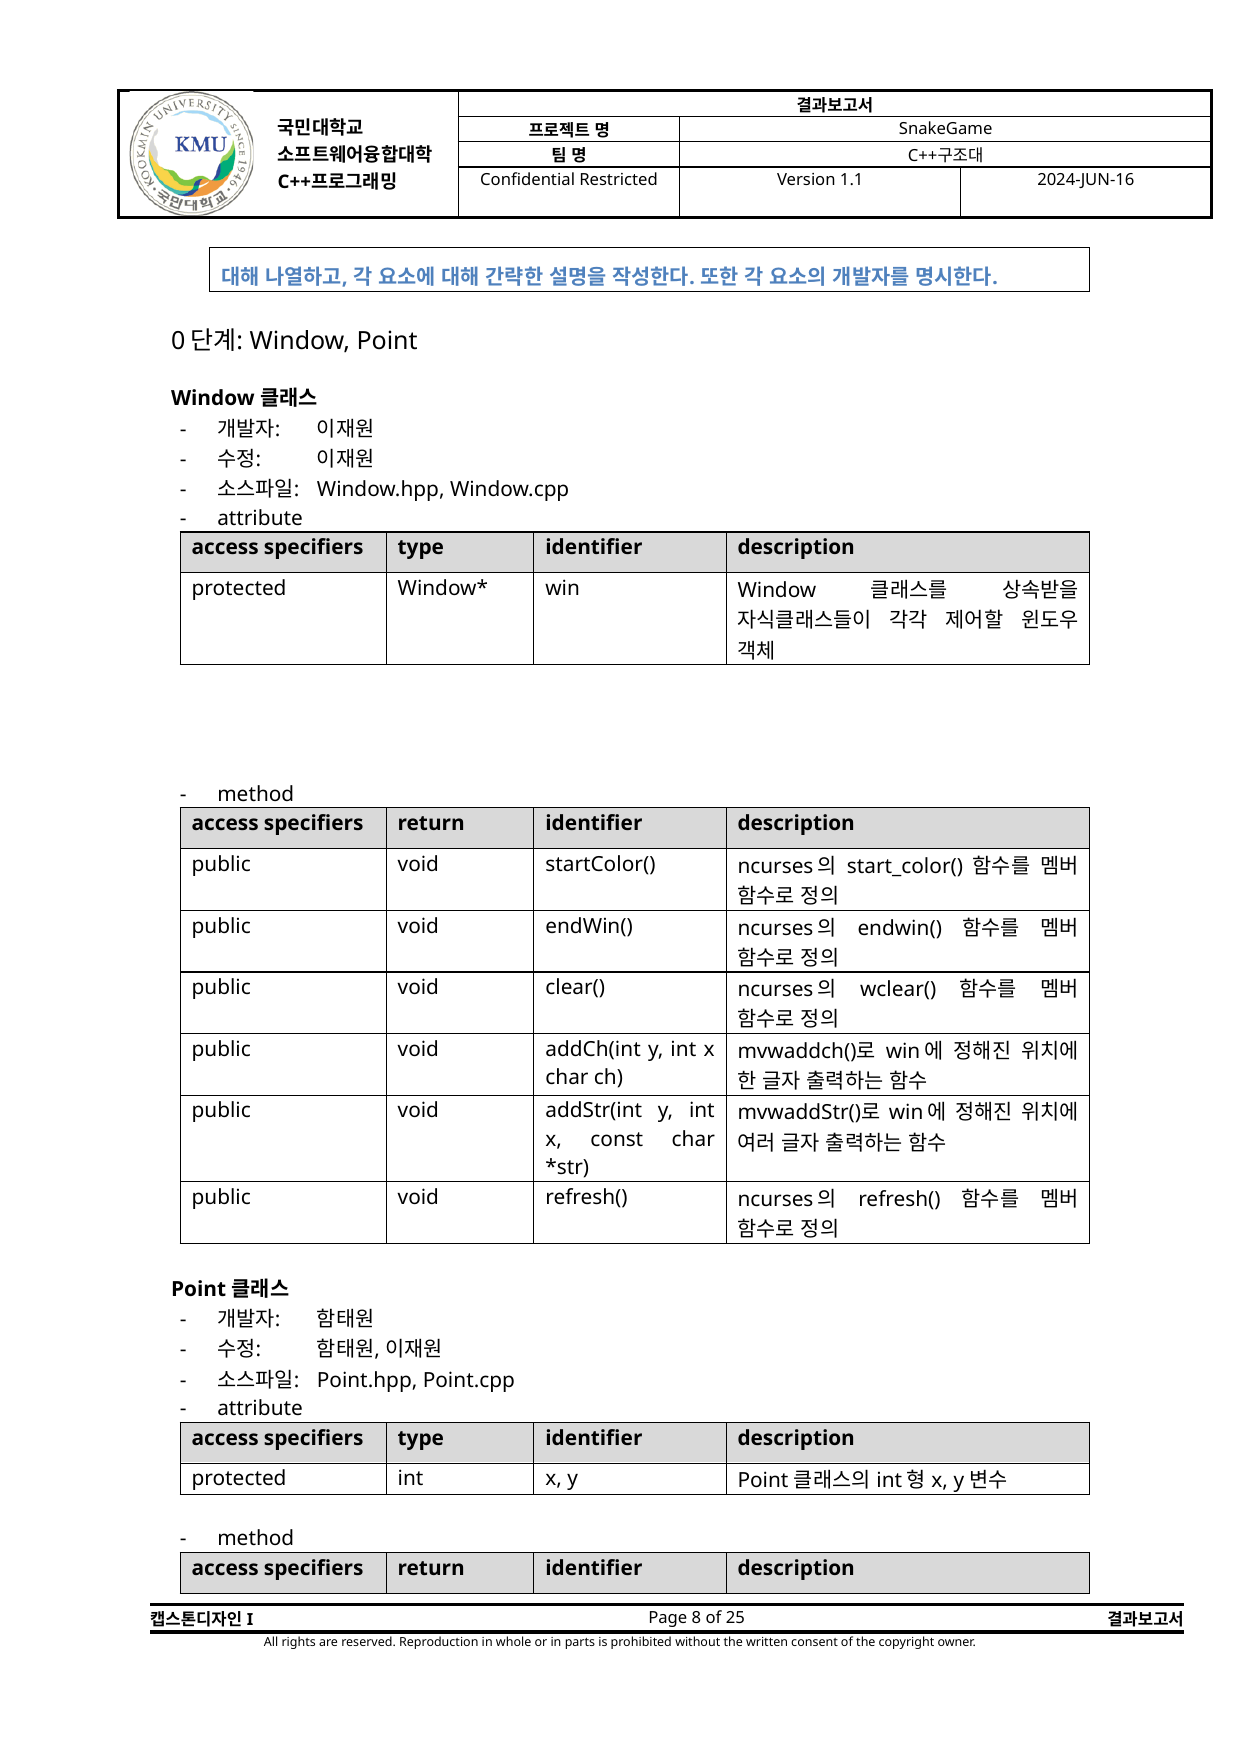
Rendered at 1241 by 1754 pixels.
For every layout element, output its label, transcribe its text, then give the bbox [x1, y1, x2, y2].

list 소스파일: Window.hpp, Window.cpp [179, 473, 1090, 503]
table_cell ncurses의 refresh() 함수를 멤버 함수로 정의 [727, 1182, 1089, 1242]
list 수정: 함태원, 이재원 [179, 1332, 1090, 1363]
table_header access specifiers [181, 1553, 386, 1593]
table_header description [727, 1423, 1089, 1462]
table_cell Point 클래스의 int형 x, y 변수 [727, 1464, 1089, 1494]
table_cell addCh(int y, int x char ch) [534, 1034, 726, 1094]
table_header description [727, 808, 1089, 848]
table_cell ncurses의 endwin() 함수를 멤버 함수로 정의 [727, 911, 1089, 971]
table_header description [727, 533, 1089, 572]
table_header type [387, 1423, 533, 1462]
list method [179, 779, 1090, 807]
table_cell protected [181, 1464, 386, 1494]
table_cell public [181, 1182, 386, 1242]
table_cell void [387, 1182, 533, 1242]
table_header return [387, 1553, 533, 1593]
table_header identifier [534, 533, 726, 572]
list 개발자: 이재원 [179, 412, 1090, 442]
table_cell mvwaddStr()로 win에 정해진 위치에 여러 글자 출력하는 함수 [727, 1096, 1089, 1181]
text Window 클래스 [150, 382, 1090, 412]
table_cell x, y [534, 1464, 726, 1494]
table_header identifier [534, 1553, 726, 1593]
table_cell mvwaddch()로 win에 정해진 위치에 한 글자 출력하는 함수 [727, 1034, 1089, 1094]
table_cell refresh() [534, 1182, 726, 1242]
table_cell void [387, 911, 533, 971]
table_cell Window* [387, 573, 533, 664]
picture [129, 91, 254, 216]
table_cell void [387, 1034, 533, 1094]
table_cell public [181, 973, 386, 1033]
table_cell public [181, 1096, 386, 1181]
table_cell win [534, 573, 726, 664]
table_cell protected [181, 573, 386, 664]
table_cell ncurses의 start_color() 함수를 멤버 함수로 정의 [727, 849, 1089, 910]
table_cell public [181, 1034, 386, 1094]
table_cell endWin() [534, 911, 726, 971]
table_header access specifiers [181, 1423, 386, 1462]
table_header access specifiers [181, 533, 386, 572]
list method [179, 1523, 1090, 1552]
table_header identifier [534, 808, 726, 848]
table_header type [387, 533, 533, 572]
table_cell addStr(int y, int x, const char *str) [534, 1096, 726, 1181]
table_header identifier [534, 1423, 726, 1462]
table_cell startColor() [534, 849, 726, 910]
table_header return [387, 808, 533, 848]
table_cell ncurses의 wclear() 함수를 멤버 함수로 정의 [727, 973, 1089, 1033]
list 소스파일: Point.hpp, Point.cpp [179, 1363, 1090, 1393]
table_cell public [181, 911, 386, 971]
list attribute [179, 503, 1090, 531]
table_cell int [387, 1464, 533, 1494]
list attribute [179, 1393, 1090, 1422]
table_cell void [387, 849, 533, 910]
table_cell void [387, 1096, 533, 1181]
table_header description [727, 1553, 1089, 1593]
table_header access specifiers [181, 808, 386, 848]
table_cell public [181, 849, 386, 910]
text Point 클래스 [150, 1272, 1090, 1302]
list 수정: 이재원 [179, 442, 1090, 473]
table_cell clear() [534, 973, 726, 1033]
table_cell void [387, 973, 533, 1033]
subtitle 0단계: Window, Point [171, 320, 1090, 357]
list 개발자: 함태원 [179, 1302, 1090, 1332]
table_cell Window 클래스를 상속받을 자식클래스들이 각각 제어할 윈도우 객체 [727, 573, 1089, 664]
